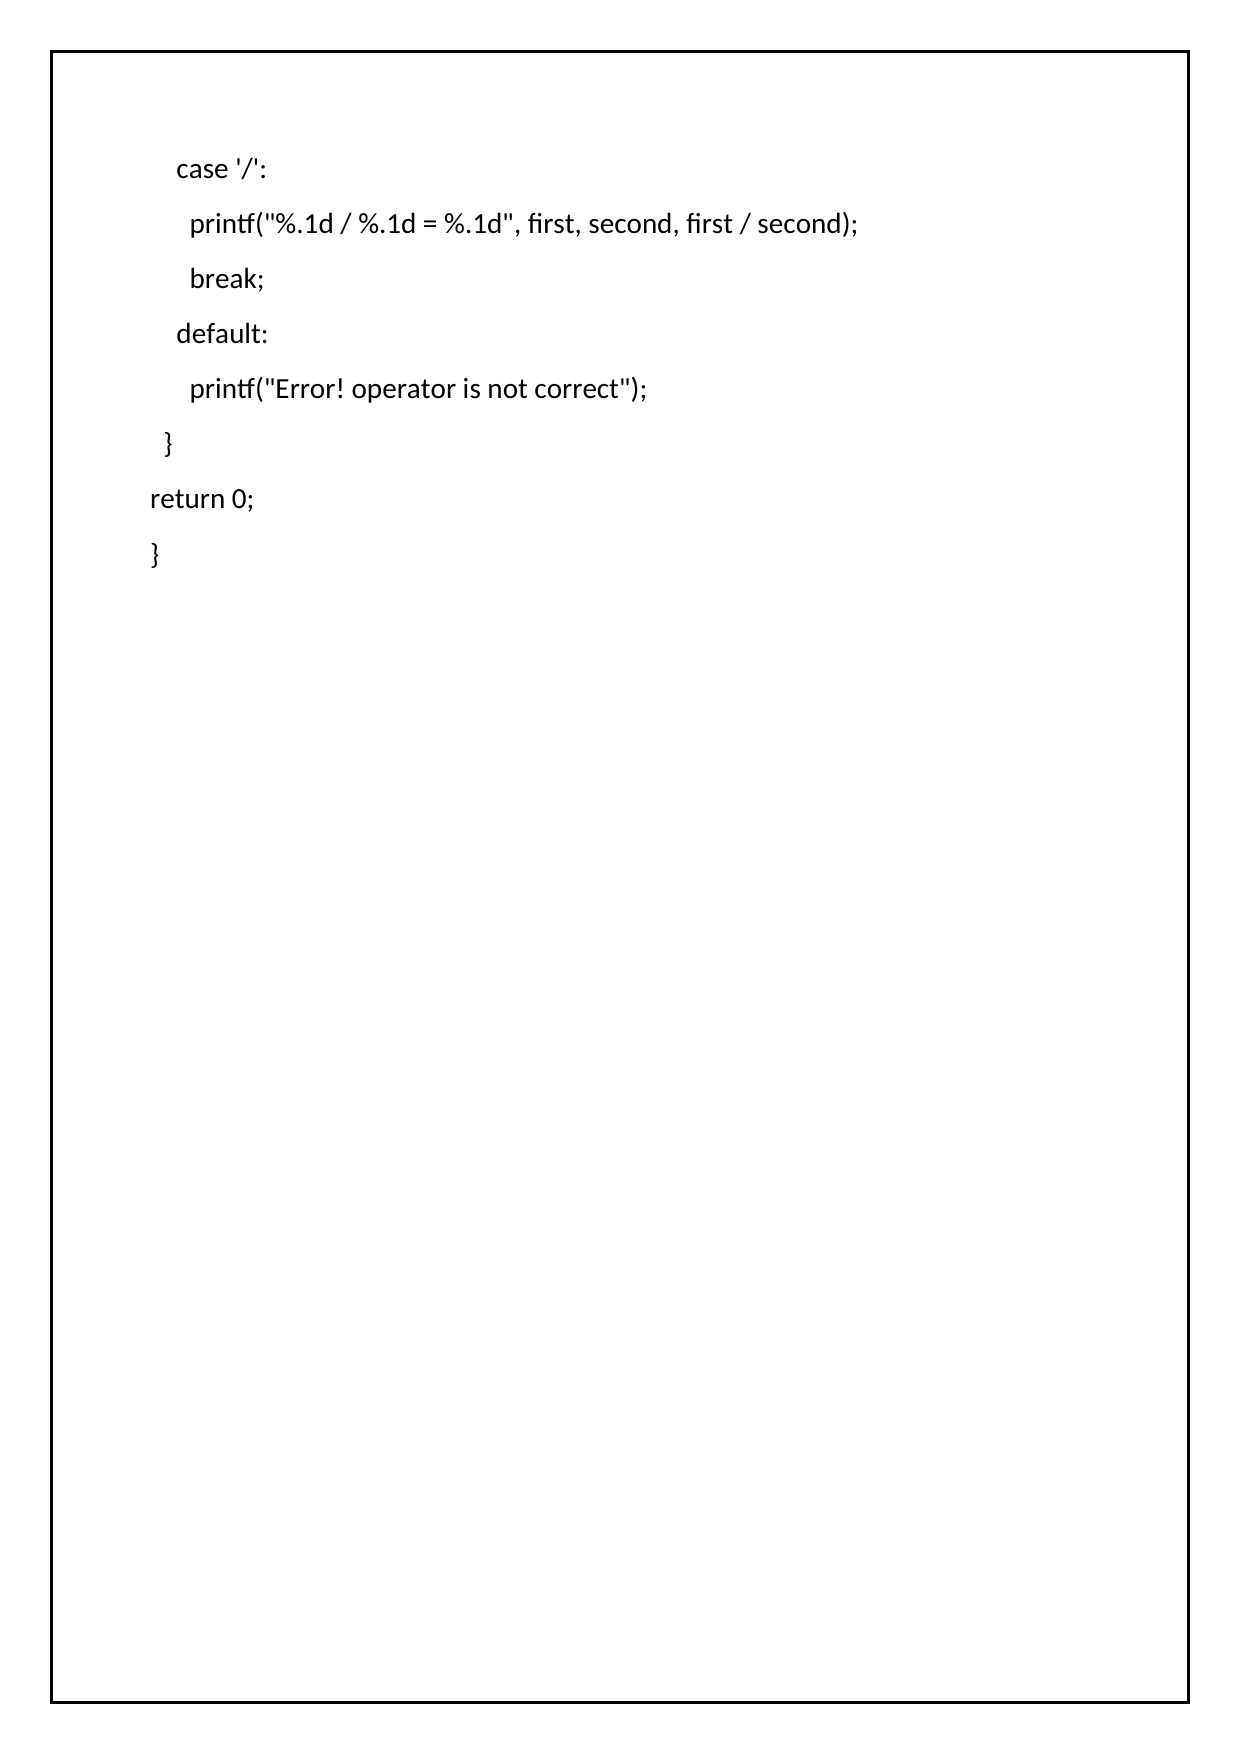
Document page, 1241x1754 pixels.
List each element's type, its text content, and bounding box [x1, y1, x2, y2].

text } [150, 536, 1090, 571]
text default: [150, 315, 1090, 351]
text case '/': [150, 150, 1090, 186]
text printf("%.1d / %.1d = %.1d", first, second, first / second); [150, 205, 1090, 241]
text return 0; [150, 481, 1090, 516]
text } [150, 426, 1090, 461]
text printf("Error! operator is not correct"); [150, 370, 1090, 406]
text break; [150, 260, 1090, 296]
